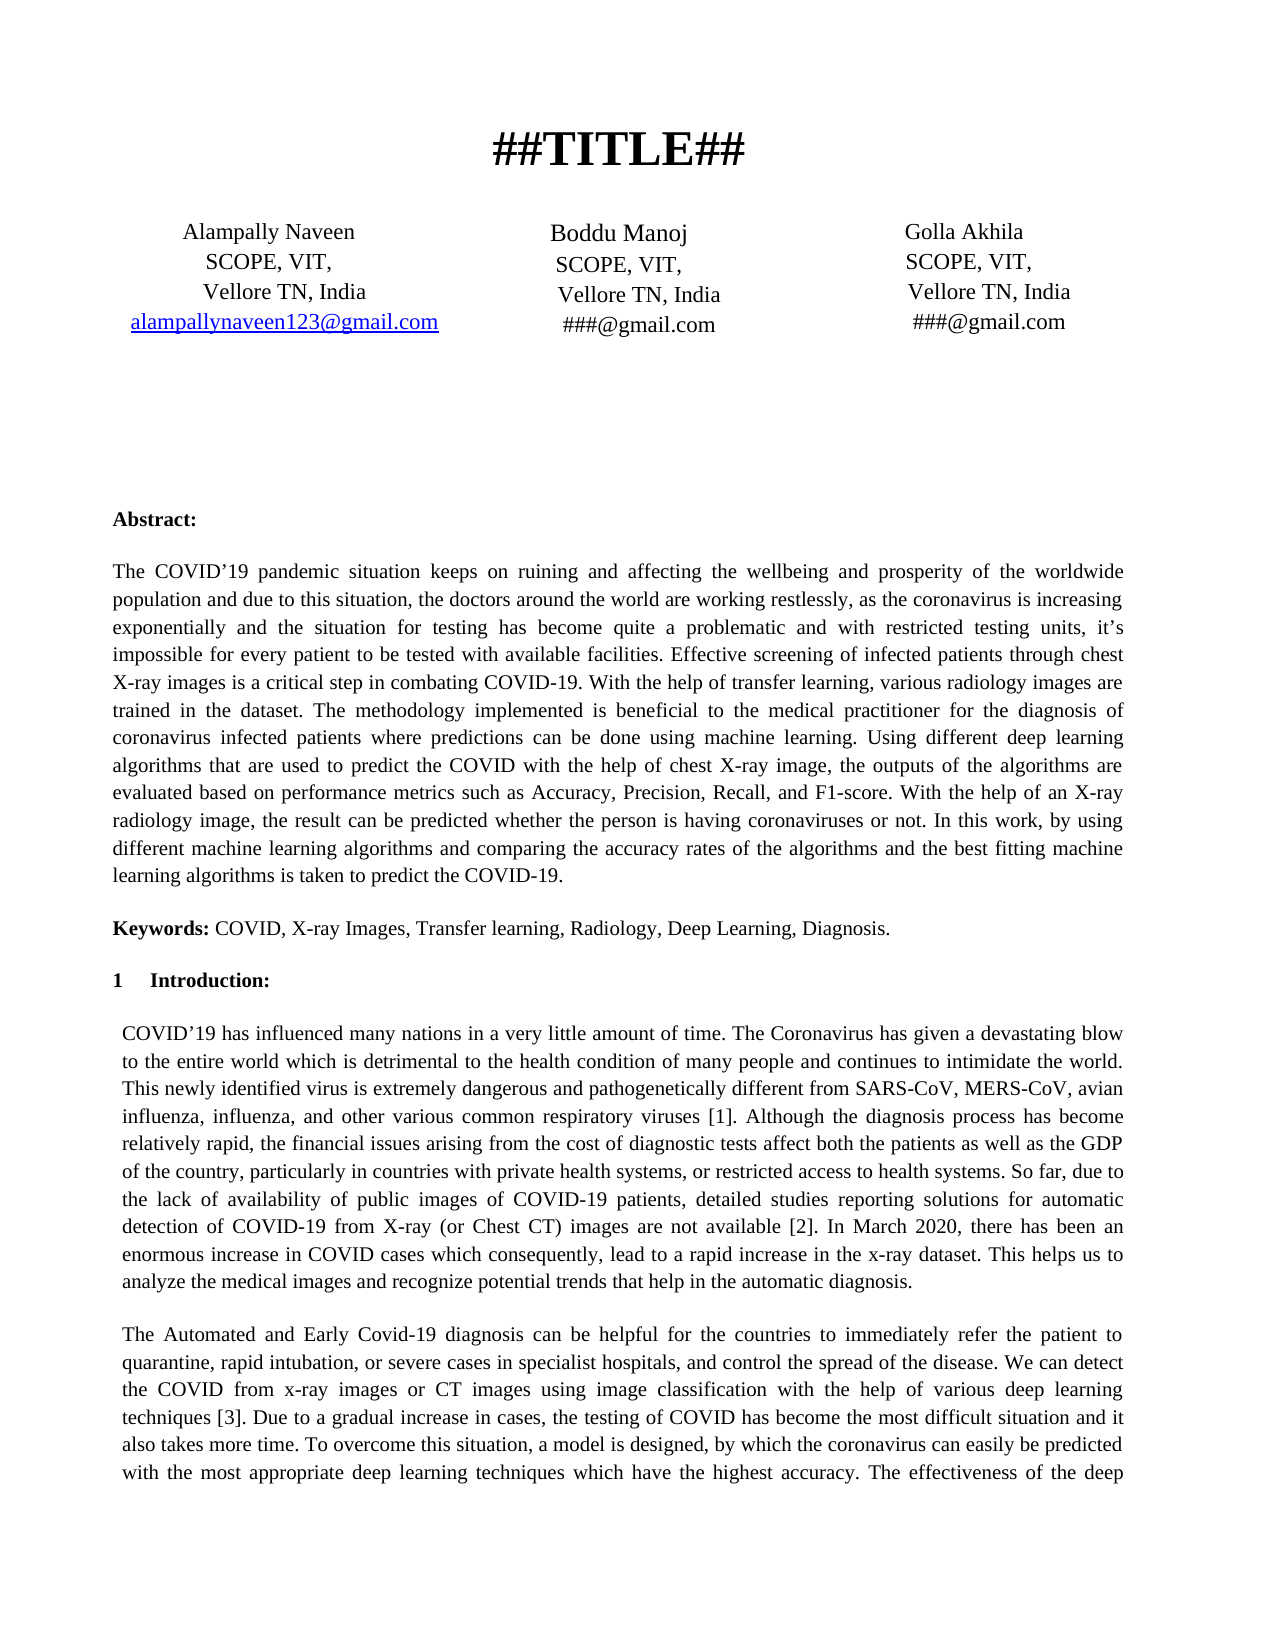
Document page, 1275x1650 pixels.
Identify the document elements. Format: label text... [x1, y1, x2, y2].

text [122, 1322, 1125, 1484]
text Vellore TN, India alampallynaveen123@gmail.com [103, 278, 463, 335]
text Alampally Naveen [112, 218, 425, 244]
text COVID’19 has influenced many nations in a very little amount of time. The Coronavirus has given a devastating blow to the entire world which is detrimental to the health condition of many people and continues to intimidate the world. This newly identified virus is extremely dangerous and pathogenetically different from SARS-CoV, MERS-CoV, avian influenza, influenza, and other various common respiratory viruses [1]. Although the diagnosis process has become relatively rapid, the financial issues arising from the cost of diagnostic tests affect both the patients as well as the GDP of the country, particularly in countries with private health systems, or restricted access to health systems. So far, due to the lack of availability of public images of COVID-19 patients, detailed studies reporting solutions for automatic detection of COVID-19 from X-ray (or Chest CT) images are not available [2]. In March 2020, there has been an enormous increase in COVID cases which consequently, lead to a rapid increase in the x-ray dataset. This helps us to analyze the medical images and recognize potential trends that help in the automatic diagnosis. [122, 1021, 1125, 1293]
text ##TITLE## [112, 119, 1125, 176]
text SCOPE, VIT, [812, 248, 1125, 274]
text ###@gmail.com [812, 308, 1166, 335]
list Introduction: [112, 968, 1125, 992]
text Keywords: COVID, X-ray Images, Transfer learning, Radiology, Deep Learning, Diagnosis. [112, 916, 1125, 940]
text The COVID’19 pandemic situation keeps on ruining and affecting the wellbeing and prosperity of the worldwide population and due to this situation, the doctors around the world are working restlessly, as the coronavirus is increasing exponentially and the situation for testing has become quite a problematic and with restricted testing units, it’s impossible for every patient to be tested with available facilities. Effective screening of infected patients through chest X-ray images is a critical step in combating COVID-19. With the help of transfer learning, various radiology images are trained in the dataset. The methodology implemented is beneficial to the medical practitioner for the diagnosis of coronavirus infected patients where predictions can be done using machine learning. Using different deep learning algorithms that are used to predict the COVID with the help of chest X-ray image, the outputs of the algorithms are evaluated based on performance metrics such as Accuracy, Precision, Recall, and F1-score. With the help of an X-ray radiology image, the result can be predicted whether the person is having coronaviruses or not. In this work, by using different machine learning algorithms and comparing the accuracy rates of the algorithms and the best fitting machine learning algorithms is taken to predict the COVID-19. [112, 559, 1125, 887]
text ###@gmail.com [462, 311, 813, 338]
text Abstract: [112, 507, 1125, 531]
text SCOPE, VIT, [462, 251, 775, 277]
text Vellore TN, India [462, 281, 813, 307]
text Vellore TN, India [812, 278, 1166, 304]
text SCOPE, VIT, [112, 248, 425, 274]
text Boddu Manoj [462, 218, 775, 247]
text Golla Akhila [812, 218, 1125, 244]
